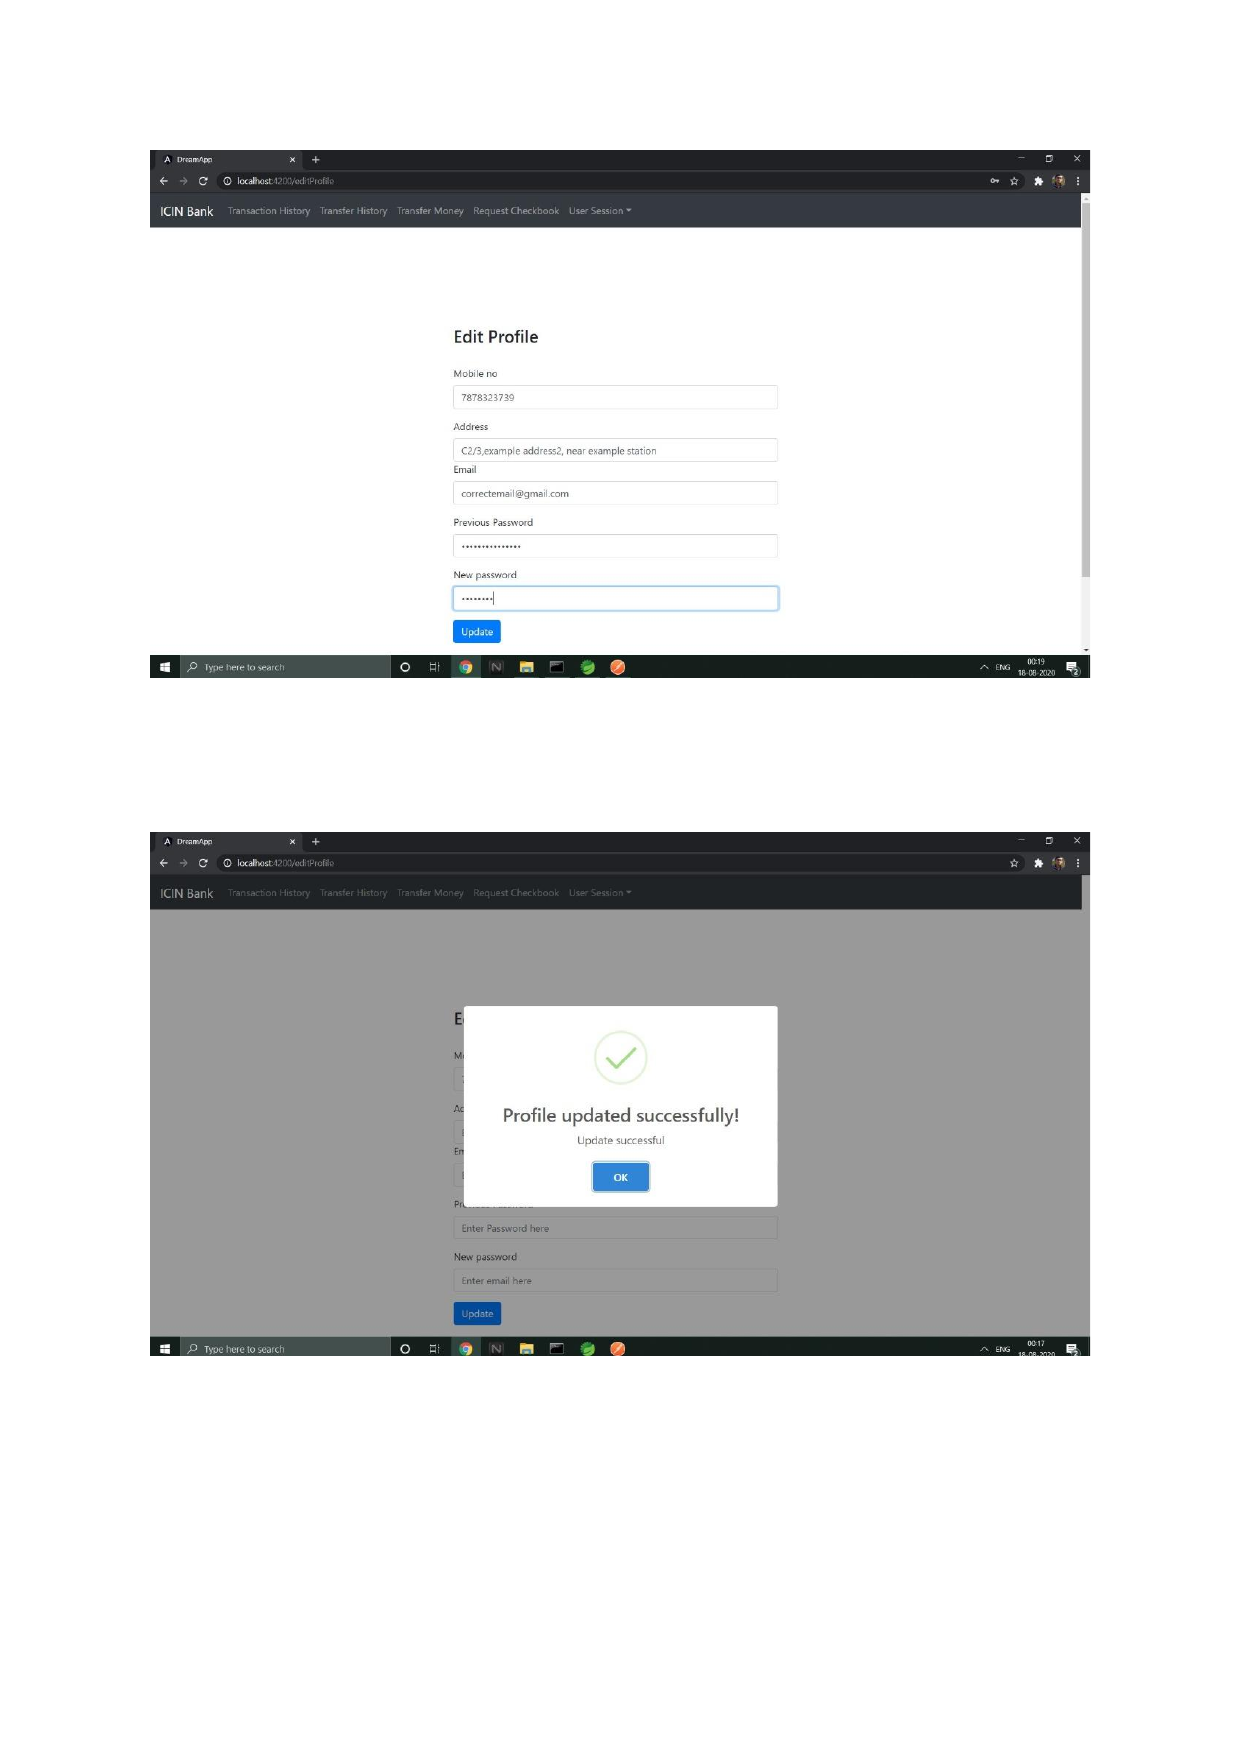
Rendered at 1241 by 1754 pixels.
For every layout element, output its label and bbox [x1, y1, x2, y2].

picture [150, 150, 1091, 678]
picture [150, 832, 1091, 1356]
